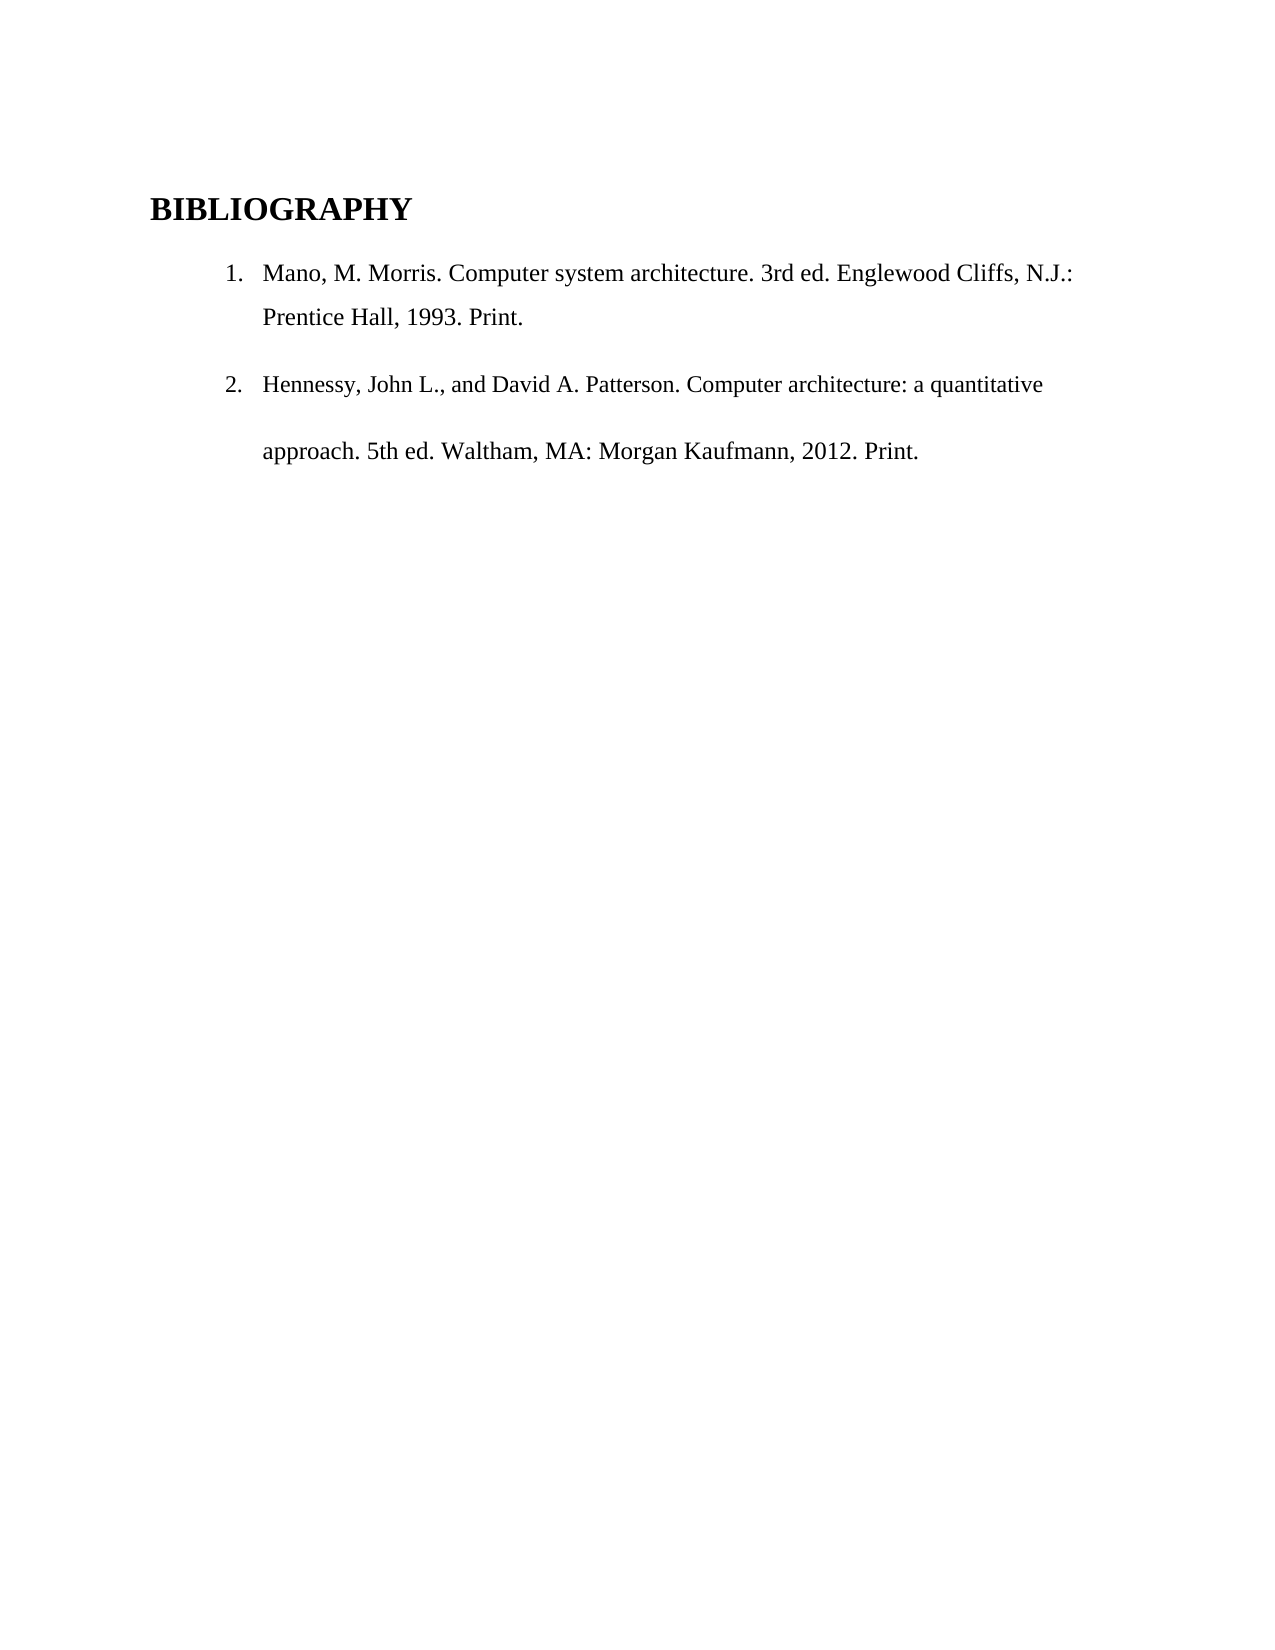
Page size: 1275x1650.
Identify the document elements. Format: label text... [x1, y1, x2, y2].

subtitle BIBLIOGRAPHY [150, 189, 1125, 228]
text approach. 5th ed. Waltham, MA: Morgan Kaufmann, 2012. Print. [262, 436, 1125, 465]
list Hennessy, John L., and David A. Patterson. Computer architecture: a quantitative [225, 370, 1125, 397]
list Mano, M. Morris. Computer system architecture. 3rd ed. Englewood Cliffs, N.J.: Prentice Hall, 1993. Print. [225, 258, 1104, 330]
